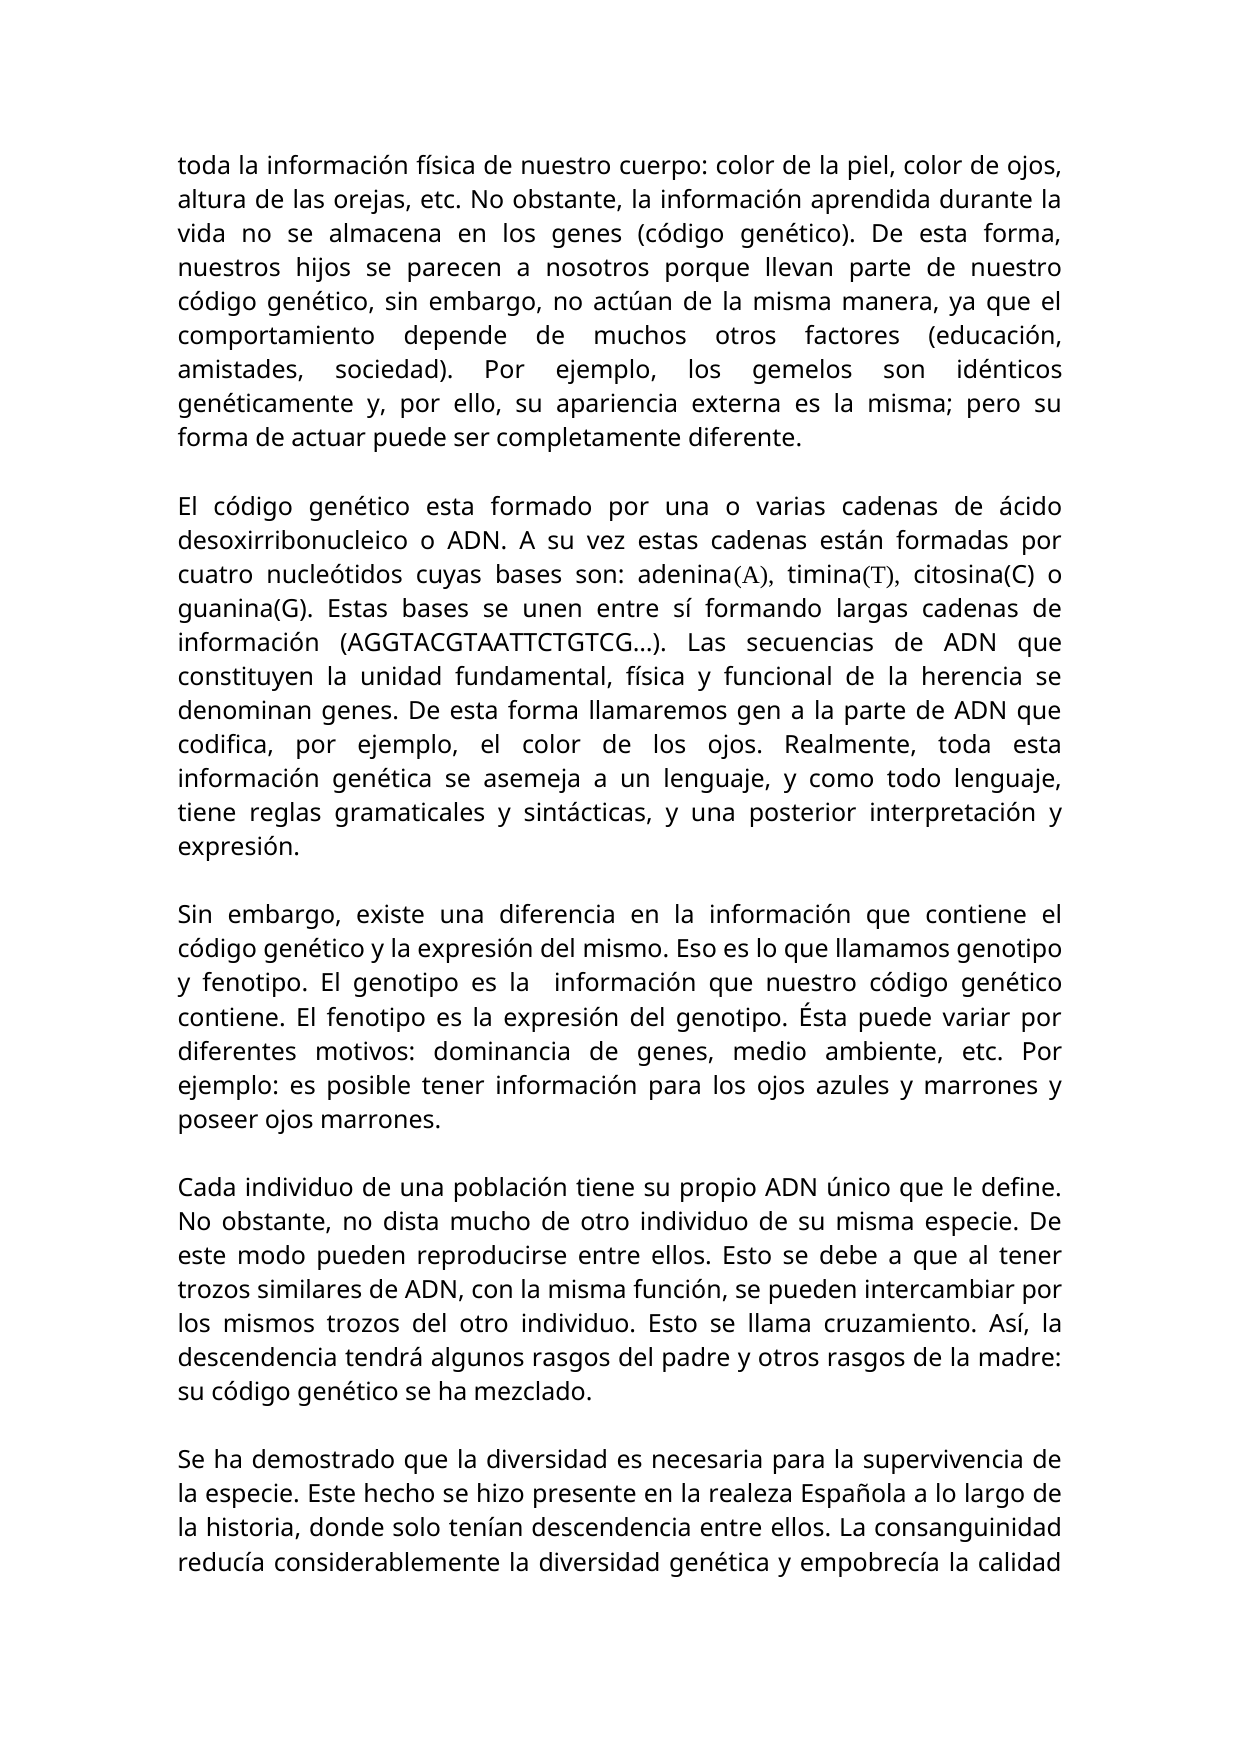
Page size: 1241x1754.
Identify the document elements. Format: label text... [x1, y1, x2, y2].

text Cada individuo de una población tiene su propio ADN único que le define. No obstante, no dista mucho de otro individuo de su misma especie. De este modo pueden reproducirse entre ellos. Esto se debe a que al tener trozos similares de ADN, con la misma función, se pueden intercambiar por los mismos trozos del otro individuo. Esto se llama cruzamiento. Así, la descendencia tendrá algunos rasgos del padre y otros rasgos de la madre: su código genético se ha mezclado. [177, 1169, 1063, 1408]
text El código genético esta formado por una o varias cadenas de ácido desoxirribonucleico o ADN. A su vez estas cadenas están formadas por cuatro nucleótidos cuyas bases son: adenina(A), timina(T), citosina(C) o guanina(G). Estas bases se unen entre sí formando largas cadenas de información (AGGTACGTAATTCTGTCG…). Las secuencias de ADN que constituyen la unidad fundamental, física y funcional de la herencia se denominan genes. De esta forma llamaremos gen a la parte de ADN que codifica, por ejemplo, el color de los ojos. Realmente, toda esta información genética se asemeja a un lenguaje, y como todo lenguaje, tiene reglas gramaticales y sintácticas, y una posterior interpretación y expresión. [177, 488, 1063, 863]
text Sin embargo, existe una diferencia en la información que contiene el código genético y la expresión del mismo. Eso es lo que llamamos genotipo y fenotipo. El genotipo es la información que nuestro código genético contiene. El fenotipo es la expresión del genotipo. Ésta puede variar por diferentes motivos: dominancia de genes, medio ambiente, etc. Por ejemplo: es posible tener información para los ojos azules y marrones y poseer ojos marrones. [177, 897, 1063, 1135]
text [177, 1442, 1063, 1578]
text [177, 148, 1063, 454]
